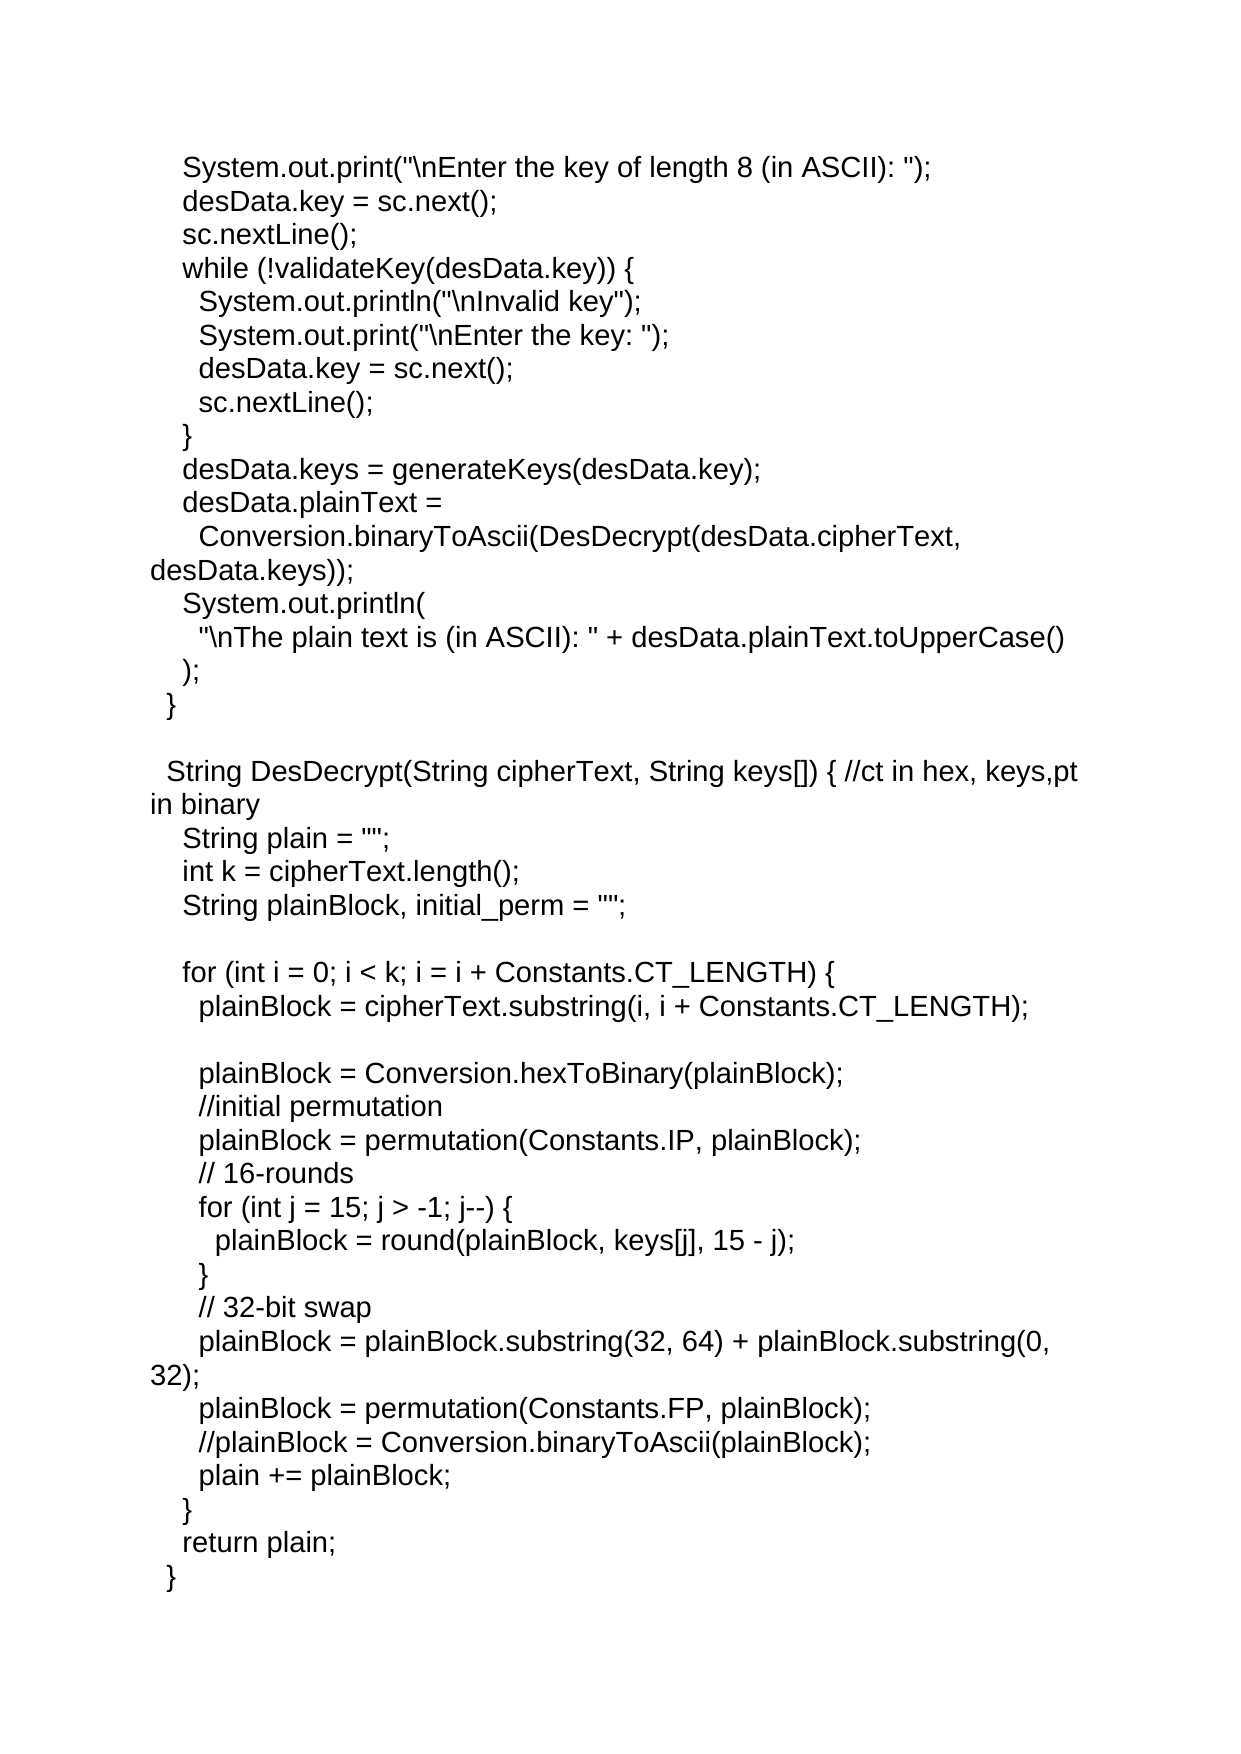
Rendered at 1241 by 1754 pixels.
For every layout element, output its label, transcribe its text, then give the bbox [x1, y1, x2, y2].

text System.out.println("\nInvalid key"); [150, 284, 1090, 318]
text String DesDecrypt(String cipherText, String keys[]) { //ct in hex, keys,pt in binary [150, 754, 1090, 821]
text "\nThe plain text is (in ASCII): " + desData.plainText.toUpperCase() [150, 619, 1090, 653]
text while (!validateKey(desData.key)) { [150, 251, 1090, 284]
text plainBlock = Conversion.hexToBinary(plainBlock); [150, 1056, 1090, 1089]
text } [150, 1492, 1090, 1525]
text System.out.print("\nEnter the key of length 8 (in ASCII): "); [150, 150, 1090, 183]
text System.out.print("\nEnter the key: "); [150, 318, 1090, 351]
text desData.key = sc.next(); [150, 183, 1090, 217]
text ); [150, 653, 1090, 687]
text } [150, 1559, 1090, 1592]
text String plainBlock, initial_perm = ""; [150, 888, 1090, 921]
text sc.nextLine(); [150, 385, 1090, 418]
text plain += plainBlock; [150, 1458, 1090, 1492]
text //initial permutation [150, 1089, 1090, 1123]
text // 32-bit swap [150, 1290, 1090, 1324]
text String plain = ""; [150, 821, 1090, 854]
text } [150, 418, 1090, 452]
text plainBlock = round(plainBlock, keys[j], 15 - j); [150, 1223, 1090, 1257]
text desData.plainText = [150, 485, 1090, 519]
text Conversion.binaryToAscii(DesDecrypt(desData.cipherText, desData.keys)); [150, 519, 1090, 586]
text //plainBlock = Conversion.binaryToAscii(plainBlock); [150, 1424, 1090, 1458]
text plainBlock = permutation(Constants.IP, plainBlock); [150, 1123, 1090, 1156]
text System.out.println( [150, 586, 1090, 619]
text desData.key = sc.next(); [150, 351, 1090, 385]
text int k = cipherText.length(); [150, 854, 1090, 888]
text } [150, 1257, 1090, 1290]
text // 16-rounds [150, 1156, 1090, 1190]
text for (int i = 0; i < k; i = i + Constants.CT_LENGTH) { [150, 955, 1090, 988]
text return plain; [150, 1525, 1090, 1559]
text sc.nextLine(); [150, 217, 1090, 251]
text } [150, 687, 1090, 720]
text plainBlock = permutation(Constants.FP, plainBlock); [150, 1391, 1090, 1424]
text plainBlock = plainBlock.substring(32, 64) + plainBlock.substring(0, 32); [150, 1324, 1090, 1391]
text desData.keys = generateKeys(desData.key); [150, 452, 1090, 485]
text plainBlock = cipherText.substring(i, i + Constants.CT_LENGTH); [150, 988, 1090, 1022]
text for (int j = 15; j > -1; j--) { [150, 1190, 1090, 1223]
